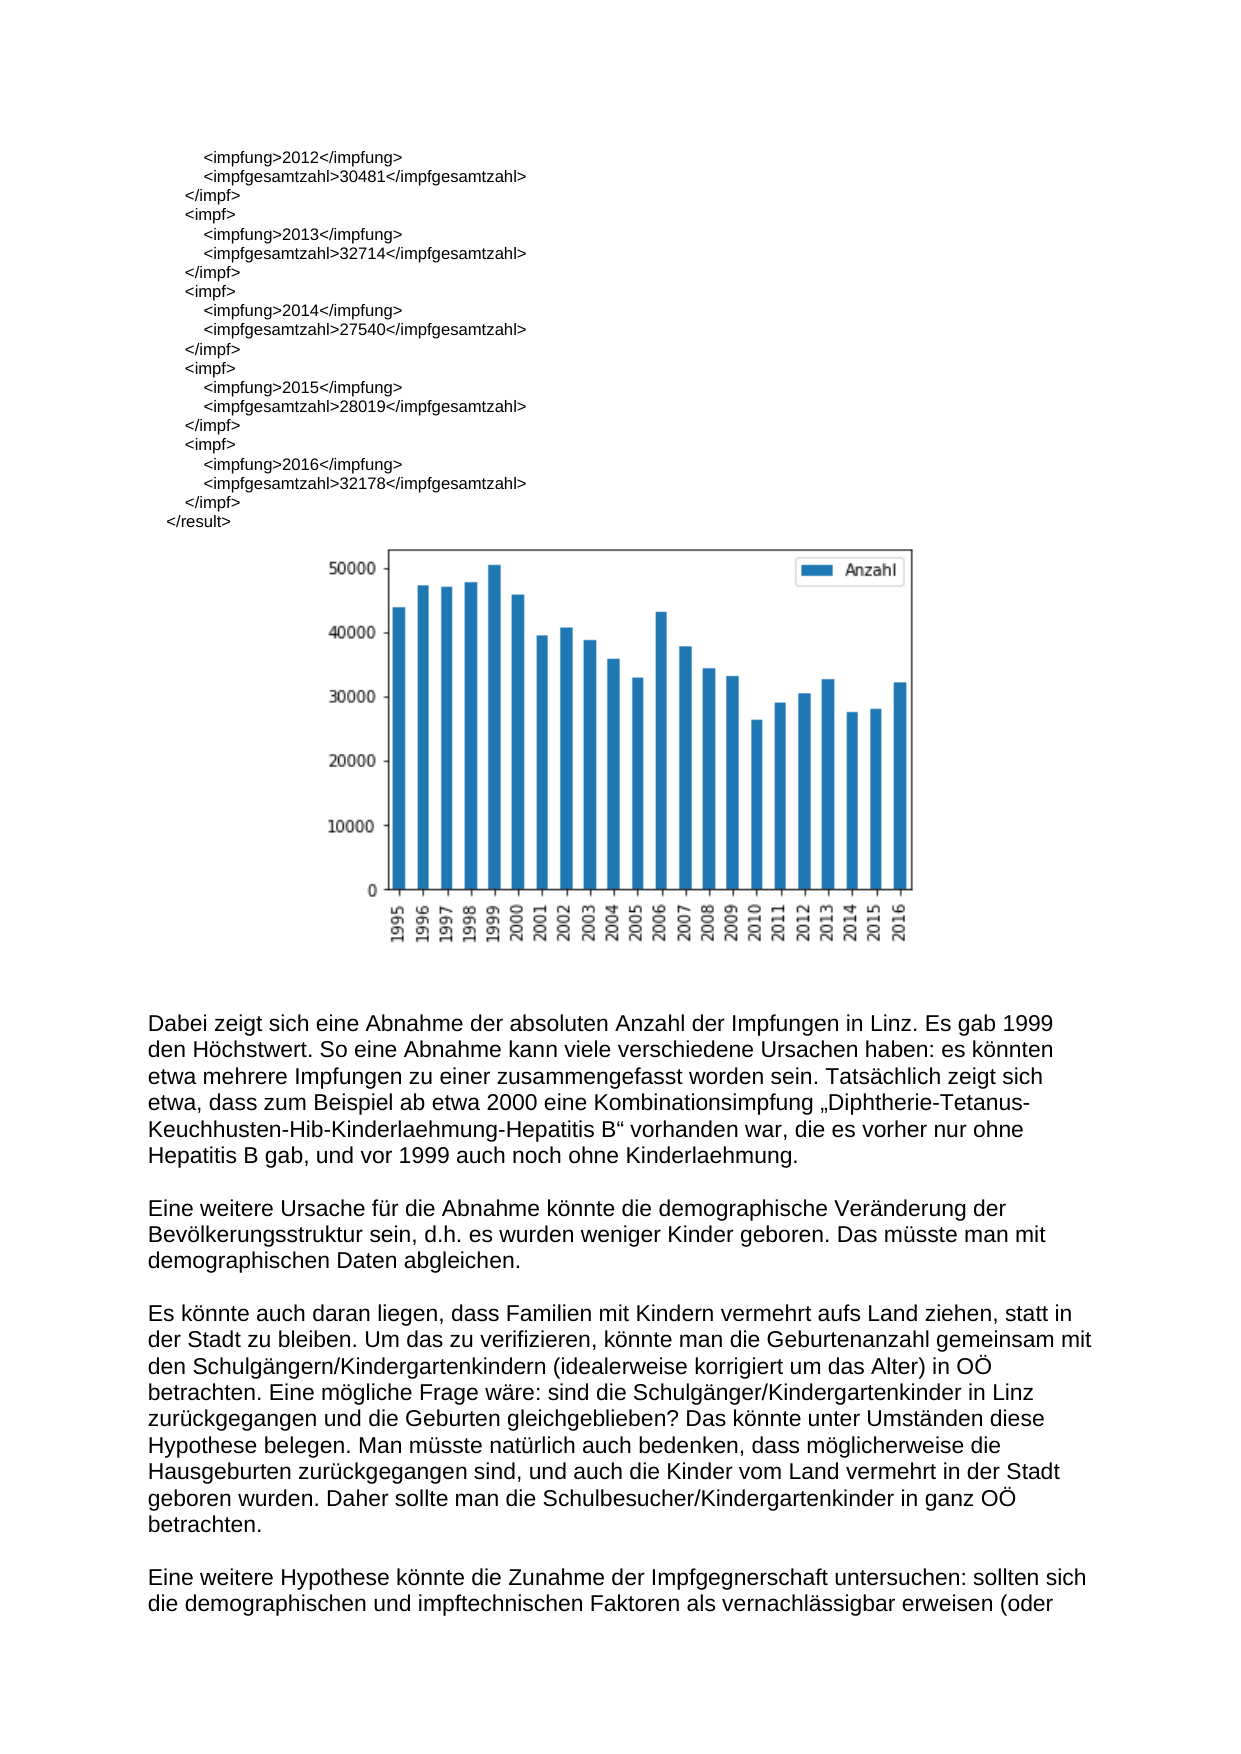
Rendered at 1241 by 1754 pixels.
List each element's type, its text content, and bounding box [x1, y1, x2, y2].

text <impfgesamtzahl>32178</impfgesamtzahl> [148, 473, 1093, 493]
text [148, 1563, 1093, 1616]
text <impfung>2012</impfung> [148, 148, 1093, 167]
text <impfung>2015</impfung> [148, 378, 1093, 397]
picture [324, 548, 916, 947]
text <impfgesamtzahl>30481</impfgesamtzahl> [148, 167, 1093, 186]
text </impf> [148, 263, 1093, 282]
text Dabei zeigt sich eine Abnahme der absoluten Anzahl der Impfungen in Linz. Es gab 1999 den Höchstwert. So eine Abnahme kann viele verschiedene Ursachen haben: es könnten etwa mehrere Impfungen zu einer zusammengefasst worden sein. Tatsächlich zeigt sich etwa, dass zum Beispiel ab etwa 2000 eine Kombinationsimpfung „Diphtherie-Tetanus-Keuchhusten-Hib-Kinderlaehmung-Hepatitis B“ vorhanden war, die es vorher nur ohne Hepatitis B gab, und vor 1999 auch noch ohne Kinderlaehmung. [148, 1010, 1093, 1168]
text </impf> [148, 493, 1093, 512]
text <impf> [148, 282, 1093, 301]
text </impf> [148, 339, 1093, 358]
text <impfung>2014</impfung> [148, 301, 1093, 320]
text <impfgesamtzahl>32714</impfgesamtzahl> [148, 243, 1093, 263]
text <impf> [148, 205, 1093, 224]
text Es könnte auch daran liegen, dass Familien mit Kindern vermehrt aufs Land ziehen, statt in der Stadt zu bleiben. Um das zu verifizieren, könnte man die Geburtenanzahl gemeinsam mit den Schulgängern/Kindergartenkindern (idealerweise korrigiert um das Alter) in OÖ betrachten. Eine mögliche Frage wäre: sind die Schulgänger/Kindergartenkinder in Linz zurückgegangen und die Geburten gleichgeblieben? Das könnte unter Umständen diese Hypothese belegen. Man müsste natürlich auch bedenken, dass möglicherweise die Hausgeburten zurückgegangen sind, und auch die Kinder vom Land vermehrt in der Stadt geboren wurden. Daher sollte man die Schulbesucher/Kindergartenkinder in ganz OÖ betrachten. [148, 1300, 1093, 1537]
text <impfgesamtzahl>28019</impfgesamtzahl> [148, 397, 1093, 416]
text <impfgesamtzahl>27540</impfgesamtzahl> [148, 320, 1093, 339]
text <impfung>2013</impfung> [148, 224, 1093, 243]
text </result> [148, 512, 1093, 531]
text Eine weitere Ursache für die Abnahme könnte die demographische Veränderung der Bevölkerungsstruktur sein, d.h. es wurden weniger Kinder geboren. Das müsste man mit demographischen Daten abgleichen. [148, 1194, 1093, 1274]
text </impf> [148, 186, 1093, 205]
text </impf> [148, 416, 1093, 435]
text <impfung>2016</impfung> [148, 454, 1093, 473]
text <impf> [148, 435, 1093, 454]
text <impf> [148, 358, 1093, 378]
